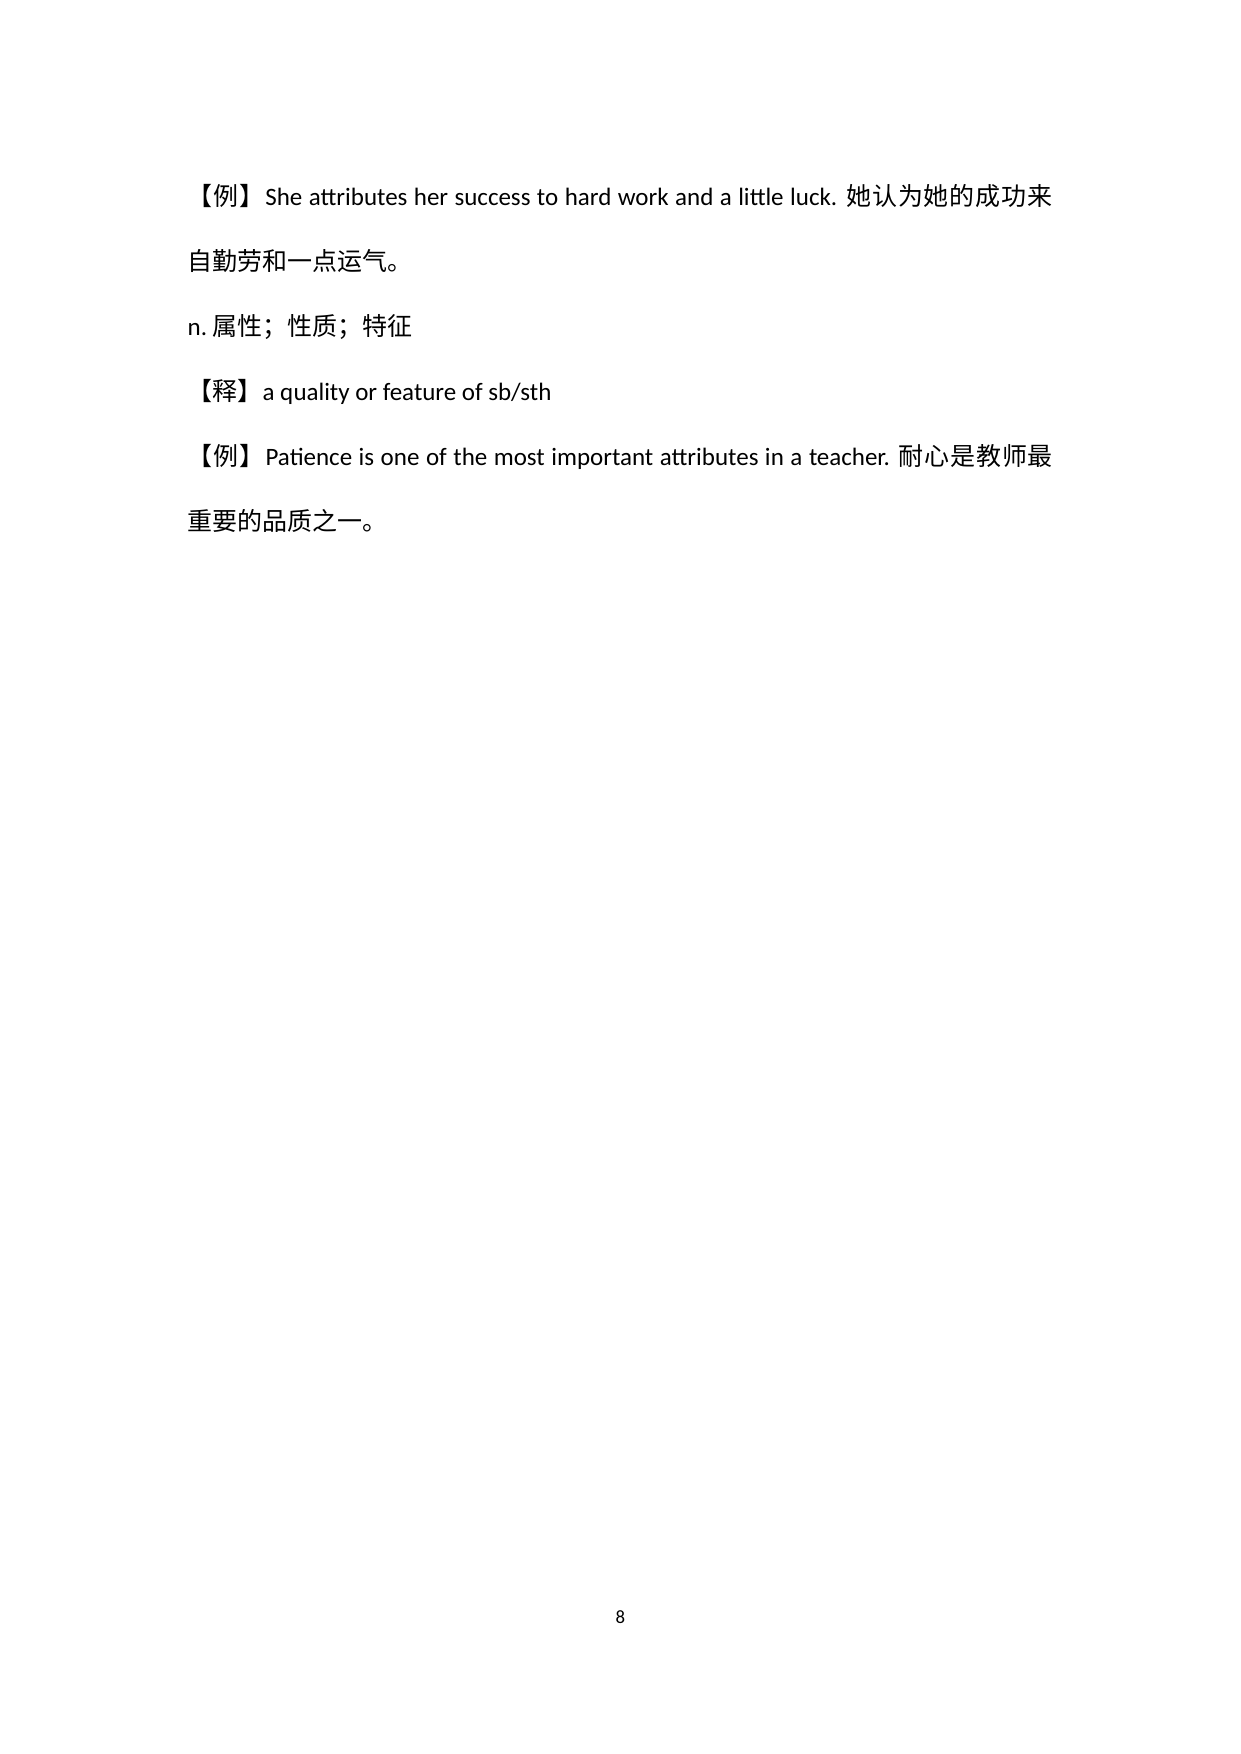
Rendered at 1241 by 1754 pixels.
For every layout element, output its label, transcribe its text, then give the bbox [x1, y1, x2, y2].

text n. 属性；性质；特征 [187, 292, 1053, 357]
text 【例】Patience is one of the most important attributes in a teacher. 耐心是教师最重要的品质之一。 [187, 422, 1053, 552]
text 【例】She attributes her success to hard work and a little luck. 她认为她的成功来自勤劳和一点运气。 [187, 162, 1053, 292]
text 【释】a quality or feature of sb/sth [187, 357, 1053, 422]
